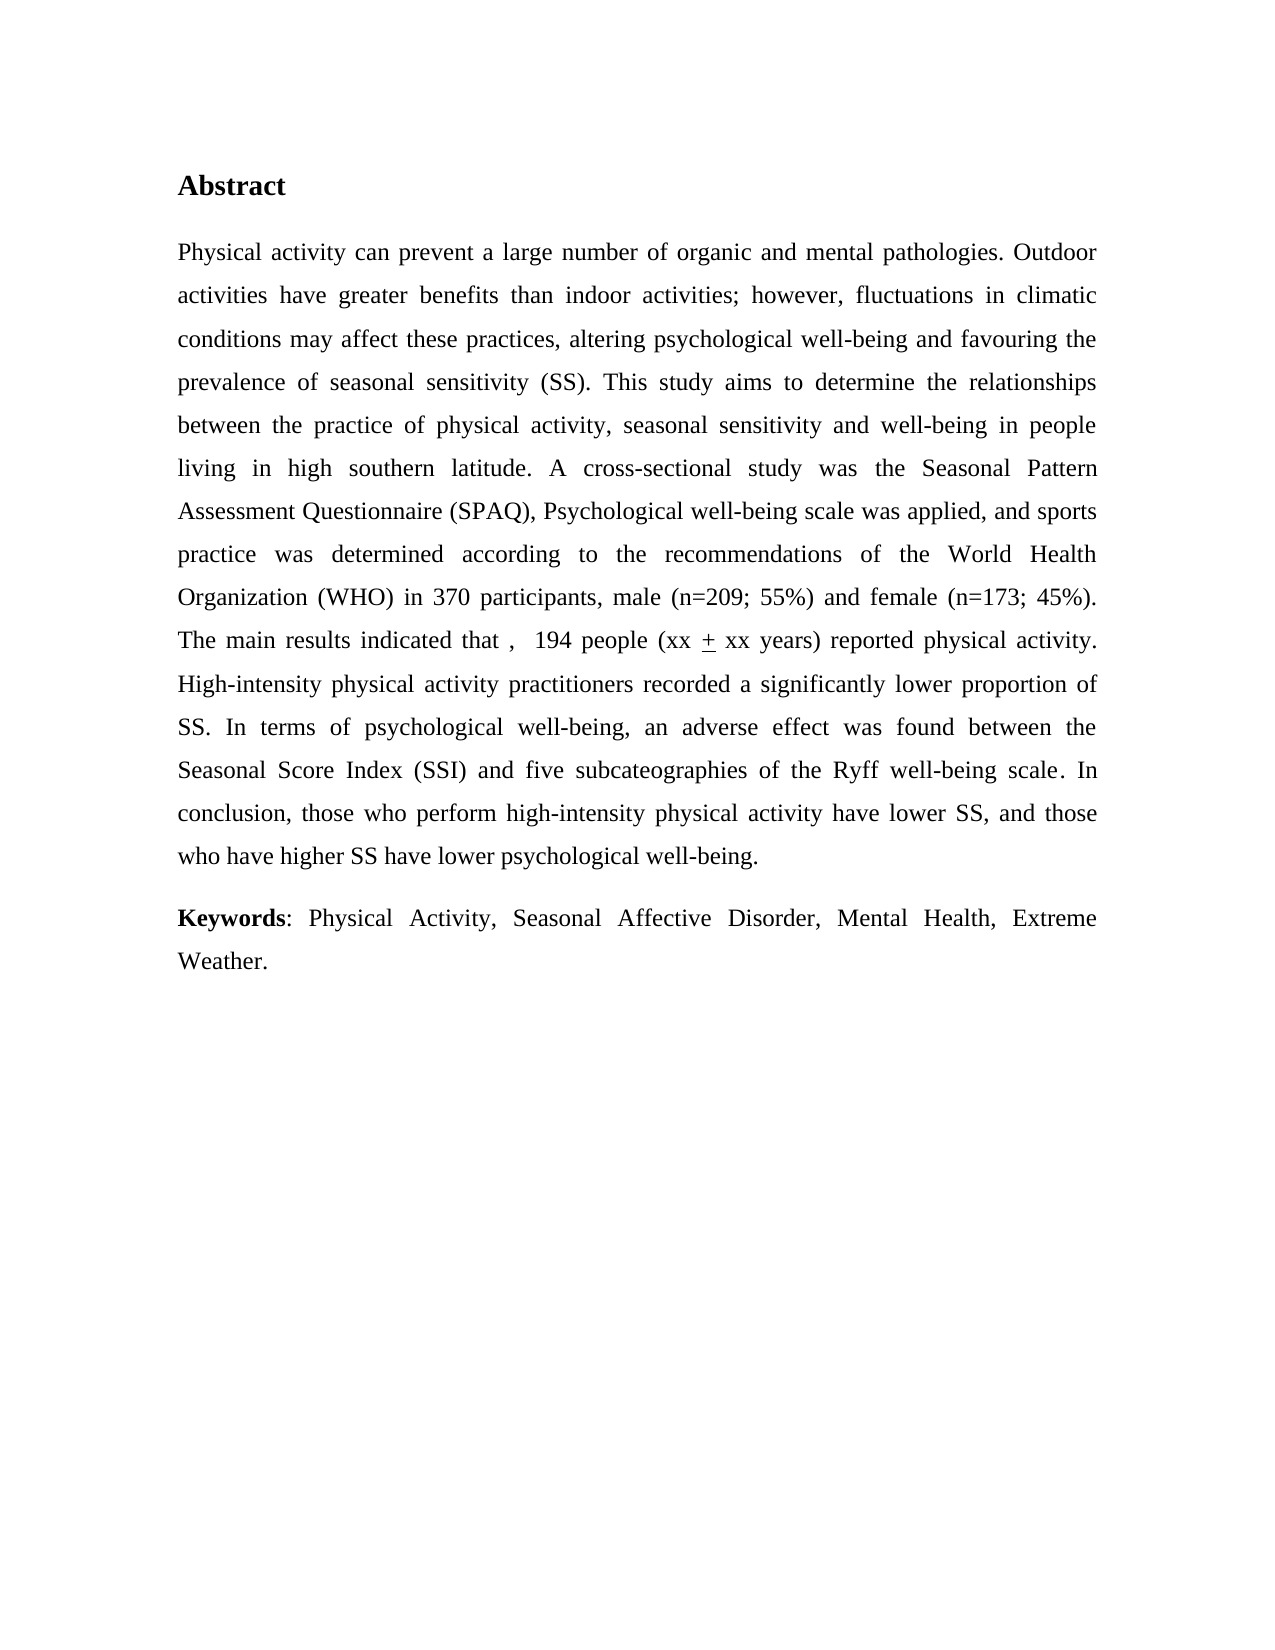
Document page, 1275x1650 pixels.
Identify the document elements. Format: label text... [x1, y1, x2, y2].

text Keywords: Physical Activity, Seasonal Affective Disorder, Mental Health, Extreme Weather. [177, 903, 1098, 975]
subtitle Abstract [177, 168, 1098, 202]
text Physical activity can prevent a large number of organic and mental pathologies. Outdoor activities have greater benefits than indoor activities; however, fluctuations in climatic conditions may affect these practices, altering psychological well-being and favouring the prevalence of seasonal sensitivity (SS). This study aims to determine the relationships between the practice of physical activity, seasonal sensitivity and well-being in people living in high southern latitude. A cross-sectional study was the Seasonal Pattern Assessment Questionnaire (SPAQ), Psychological well-being scale was applied, and sports practice was determined according to the recommendations of the World Health Organization (WHO) in 370 participants, male (n=209; 55%) and female (n=173; 45%). The main results indicated that , 194 people (xx + xx years) reported physical activity. High-intensity physical activity practitioners recorded a significantly lower proportion of SS. In terms of psychological well-being, an adverse effect was found between the Seasonal Score Index (SSI) and five subcateographies of the Ryff well-being scale. In conclusion, those who perform high-intensity physical activity have lower SS, and those who have higher SS have lower psychological well-being. [177, 237, 1098, 870]
